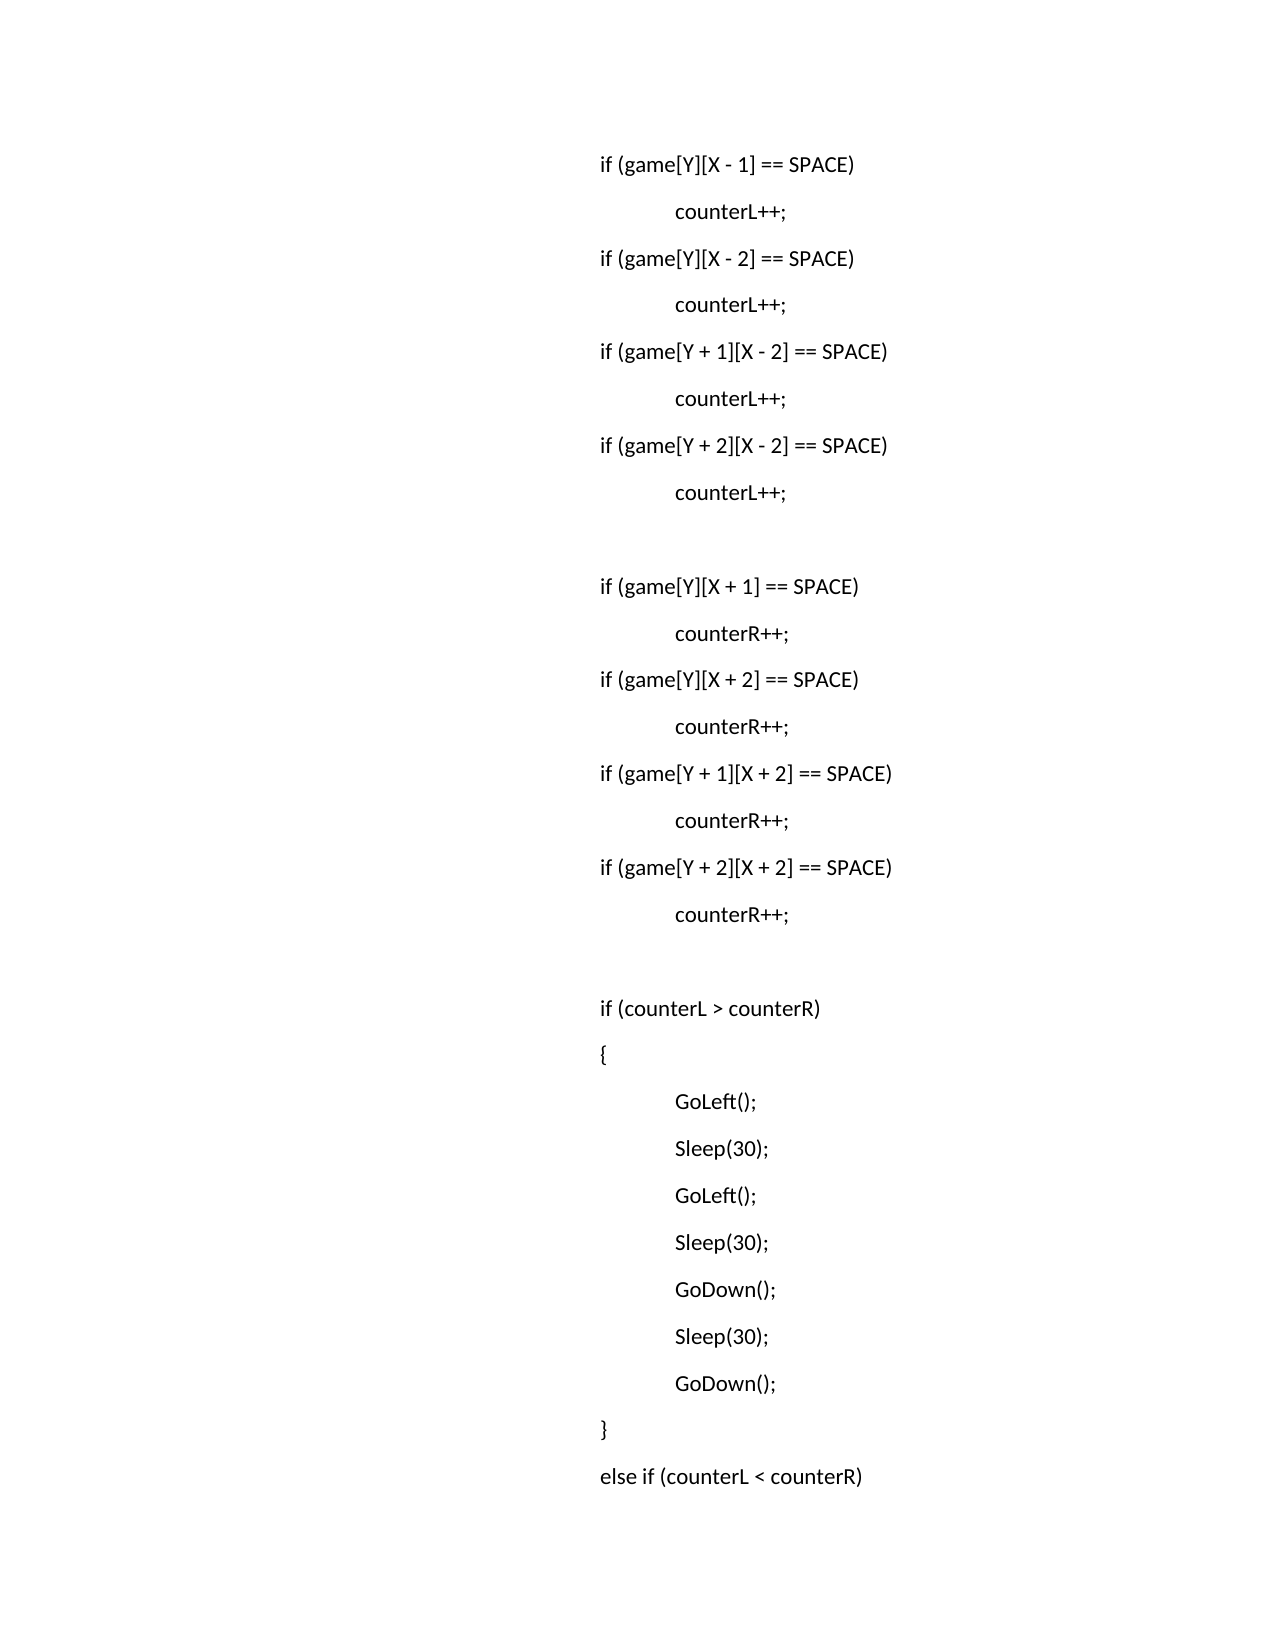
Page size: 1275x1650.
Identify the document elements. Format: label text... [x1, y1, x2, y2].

text counterR++; [150, 900, 1125, 928]
text if (game[Y + 2][X - 2] == SPACE) [150, 431, 1125, 459]
text counterL++; [150, 478, 1125, 506]
text counterL++; [150, 197, 1125, 225]
text if (game[Y][X + 1] == SPACE) [150, 572, 1125, 600]
text } [150, 1416, 1125, 1444]
text counterR++; [150, 619, 1125, 647]
text if (game[Y + 1][X - 2] == SPACE) [150, 337, 1125, 366]
text GoDown(); [150, 1369, 1125, 1397]
text counterL++; [150, 384, 1125, 412]
text else if (counterL < counterR) [150, 1462, 1125, 1491]
text GoLeft(); [150, 1181, 1125, 1209]
text if (game[Y][X + 2] == SPACE) [150, 666, 1125, 694]
text Sleep(30); [150, 1228, 1125, 1256]
text if (game[Y + 2][X + 2] == SPACE) [150, 853, 1125, 881]
text if (game[Y][X - 2] == SPACE) [150, 244, 1125, 272]
text GoDown(); [150, 1275, 1125, 1303]
text if (game[Y + 1][X + 2] == SPACE) [150, 759, 1125, 787]
text Sleep(30); [150, 1134, 1125, 1162]
text { [150, 1041, 1125, 1069]
text GoLeft(); [150, 1087, 1125, 1116]
text if (game[Y][X - 1] == SPACE) [150, 150, 1125, 178]
text Sleep(30); [150, 1322, 1125, 1350]
text counterR++; [150, 712, 1125, 741]
text counterR++; [150, 806, 1125, 834]
text counterL++; [150, 291, 1125, 319]
text if (counterL > counterR) [150, 994, 1125, 1022]
